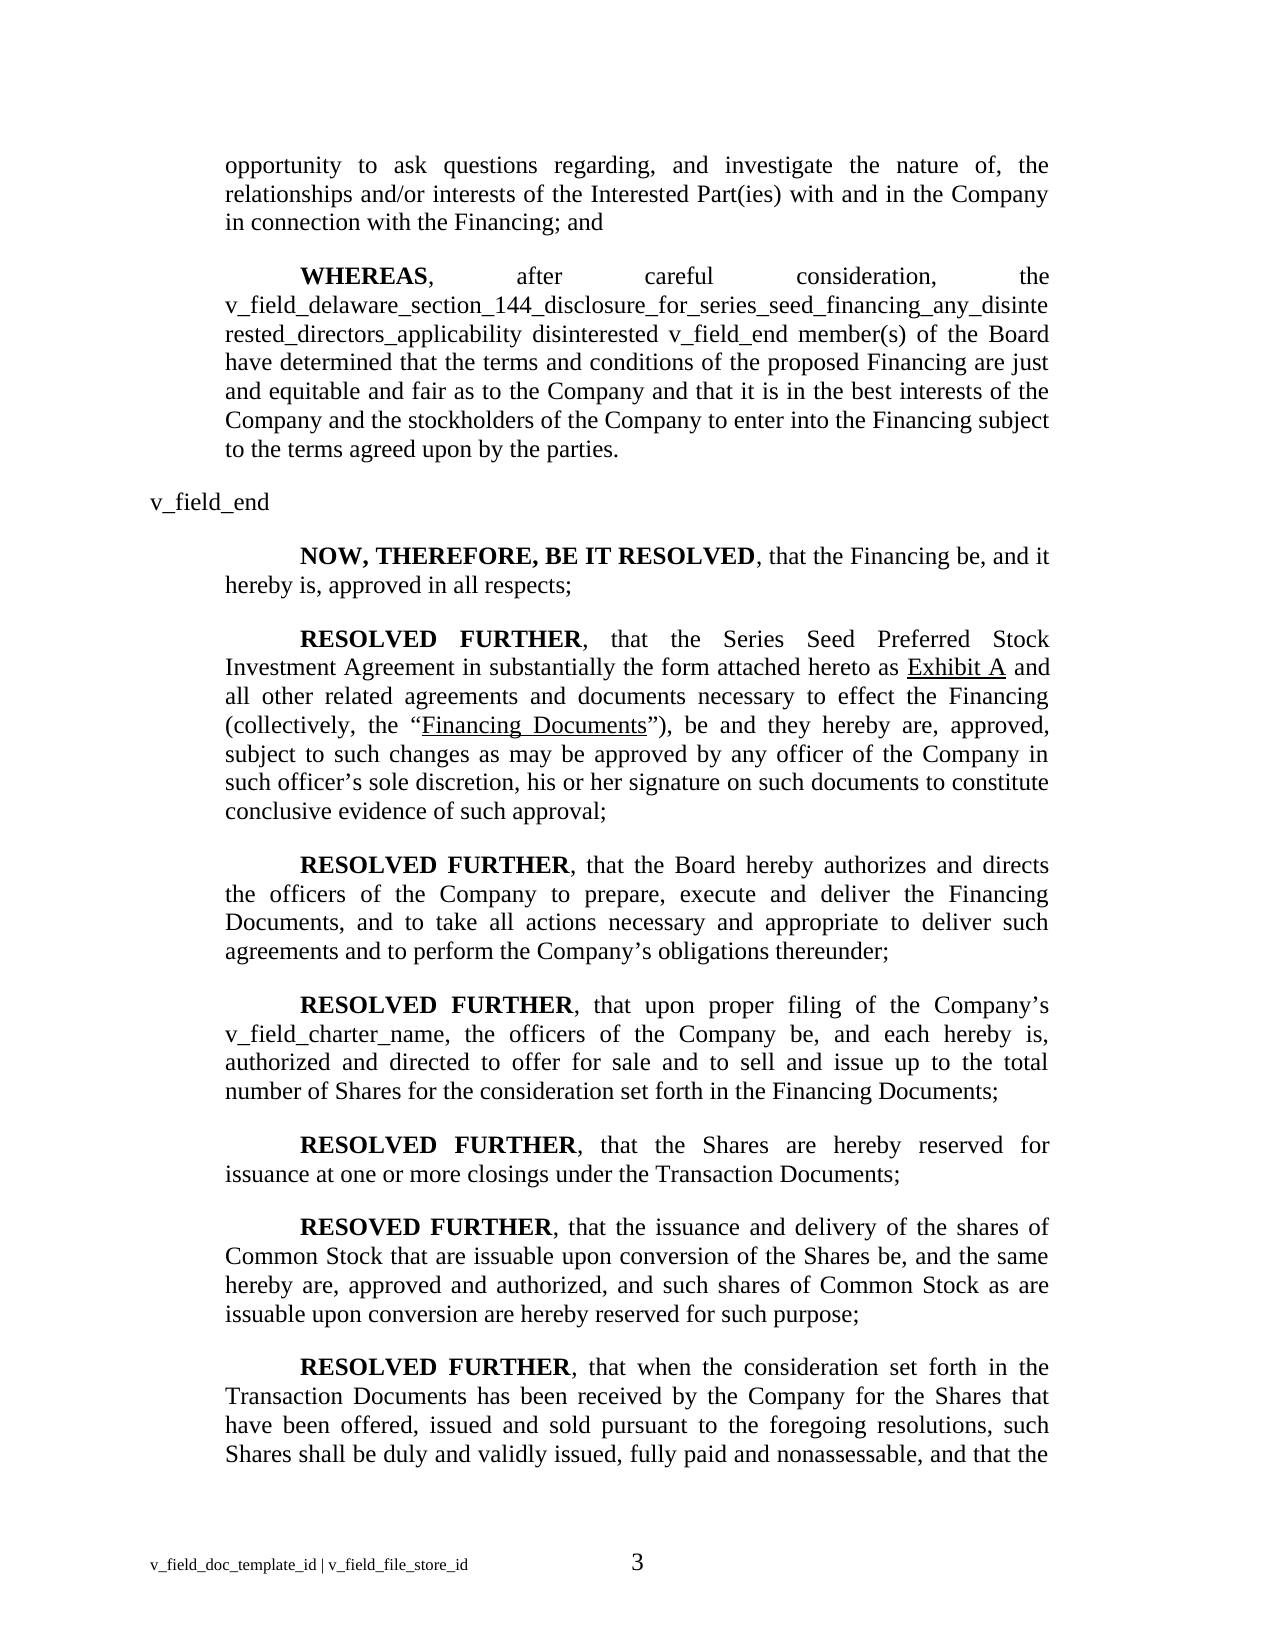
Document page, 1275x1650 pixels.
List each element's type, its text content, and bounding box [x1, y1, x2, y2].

text WHEREAS, after careful consideration, the v_field_delaware_section_144_disclosure_for_series_seed_financing_any_disinterested_directors_applicability disinterested v_field_end member(s) of the Board have determined that the terms and conditions of the proposed Financing are just and equitable and fair as to the Company and that it is in the best interests of the Company and the stockholders of the Company to enter into the Financing subject to the terms agreed upon by the parties. [225, 261, 1050, 462]
text RESOVED FURTHER, that the issuance and delivery of the shares of Common Stock that are issuable upon conversion of the Shares be, and the same hereby are, approved and authorized, and such shares of Common Stock as are issuable upon conversion are hereby reserved for such purpose; [225, 1212, 1050, 1327]
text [225, 1352, 1050, 1467]
text RESOLVED FURTHER, that the Shares are hereby reserved for issuance at one or more closings under the Transaction Documents; [225, 1130, 1050, 1187]
text NOW, THEREFORE, BE IT RESOLVED, that the Financing be, and it hereby is, approved in all respects; [225, 541, 1050, 599]
text RESOLVED FURTHER, that upon proper filing of the Company’s v_field_charter_name, the officers of the Company be, and each hereby is, authorized and directed to offer for sale and to sell and issue up to the total number of Shares for the consideration set forth in the Financing Documents; [225, 990, 1050, 1105]
text RESOLVED FURTHER, that the Series Seed Preferred Stock Investment Agreement in substantially the form attached hereto as Exhibit A and all other related agreements and documents necessary to effect the Financing (collectively, the “Financing Documents”), be and they hereby are, approved, subject to such changes as may be approved by any officer of the Company in such officer’s sole discretion, his or her signature on such documents to constitute conclusive evidence of such approval; [225, 624, 1050, 825]
text RESOLVED FURTHER, that the Board hereby authorizes and directs the officers of the Company to prepare, execute and deliver the Financing Documents, and to take all actions necessary and appropriate to deliver such agreements and to perform the Company’s obligations thereunder; [225, 850, 1050, 965]
text v_field_end [150, 487, 1050, 516]
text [225, 150, 1050, 236]
